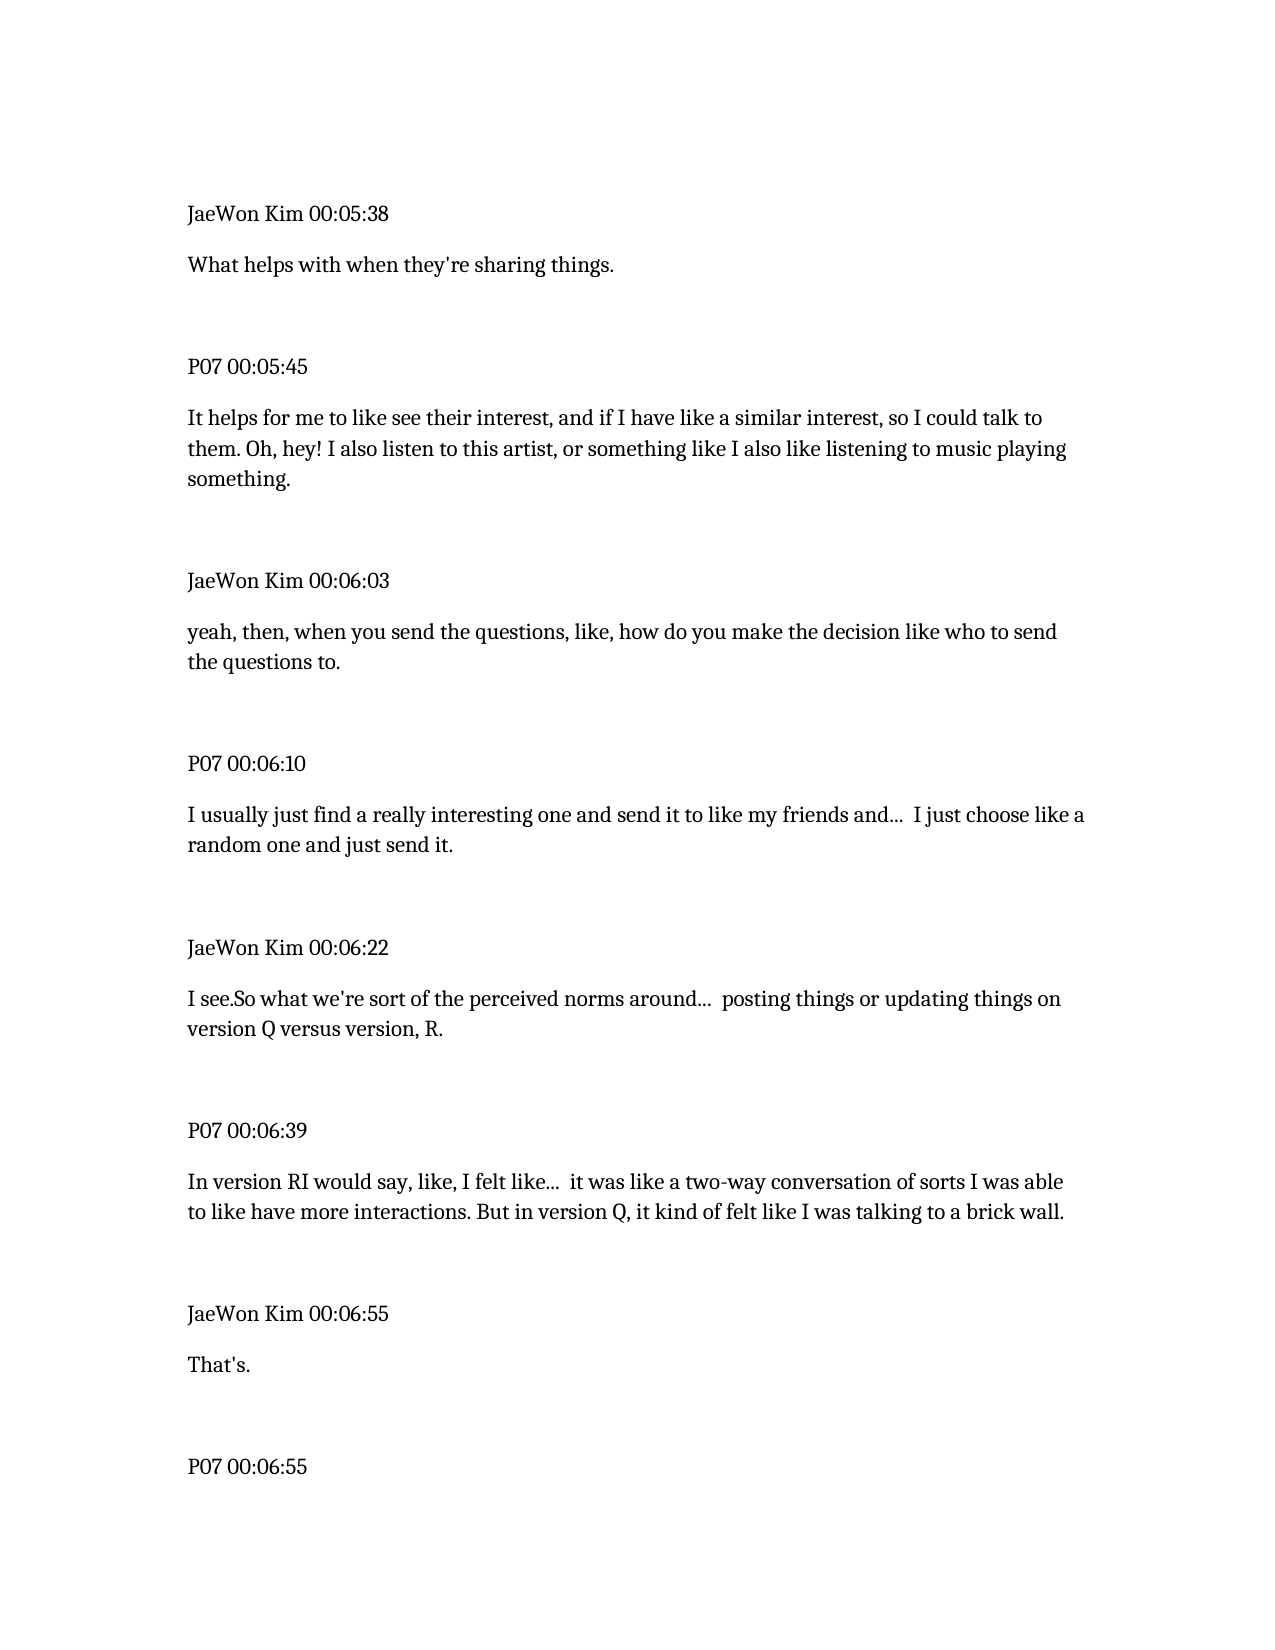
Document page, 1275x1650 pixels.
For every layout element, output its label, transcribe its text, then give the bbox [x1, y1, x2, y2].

text What helps with when they're sharing things. [187, 252, 1087, 278]
text JaeWon Kim 00:06:03 [187, 568, 1087, 594]
text P07 00:06:39 [187, 1118, 1087, 1144]
text P07 00:05:45 [187, 354, 1087, 381]
text P07 00:06:55 [187, 1454, 1087, 1481]
text JaeWon Kim 00:06:55 [187, 1301, 1087, 1327]
text It helps for me to like see their interest, and if I have like a similar interest, so I could talk to them. Oh, hey! I also listen to this artist, or something like I also like listening to music playing something. [187, 405, 1087, 492]
text P07 00:06:10 [187, 751, 1087, 777]
text yeah, then, when you send the questions, like, how do you make the decision like who to send the questions to. [187, 619, 1087, 675]
text JaeWon Kim 00:06:22 [187, 934, 1087, 961]
text JaeWon Kim 00:05:38 [187, 201, 1087, 227]
text I see.So what we're sort of the perceived norms around... posting things or updating things on version Q versus version, R. [187, 985, 1087, 1042]
text That's. [187, 1352, 1087, 1378]
text In version RI would say, like, I felt like... it was like a two-way conversation of sorts I was able to like have more interactions. But in version Q, it kind of felt like I was talking to a brick wall. [187, 1169, 1087, 1225]
text I usually just find a really interesting one and send it to like my friends and... I just choose like a random one and just send it. [187, 802, 1087, 859]
